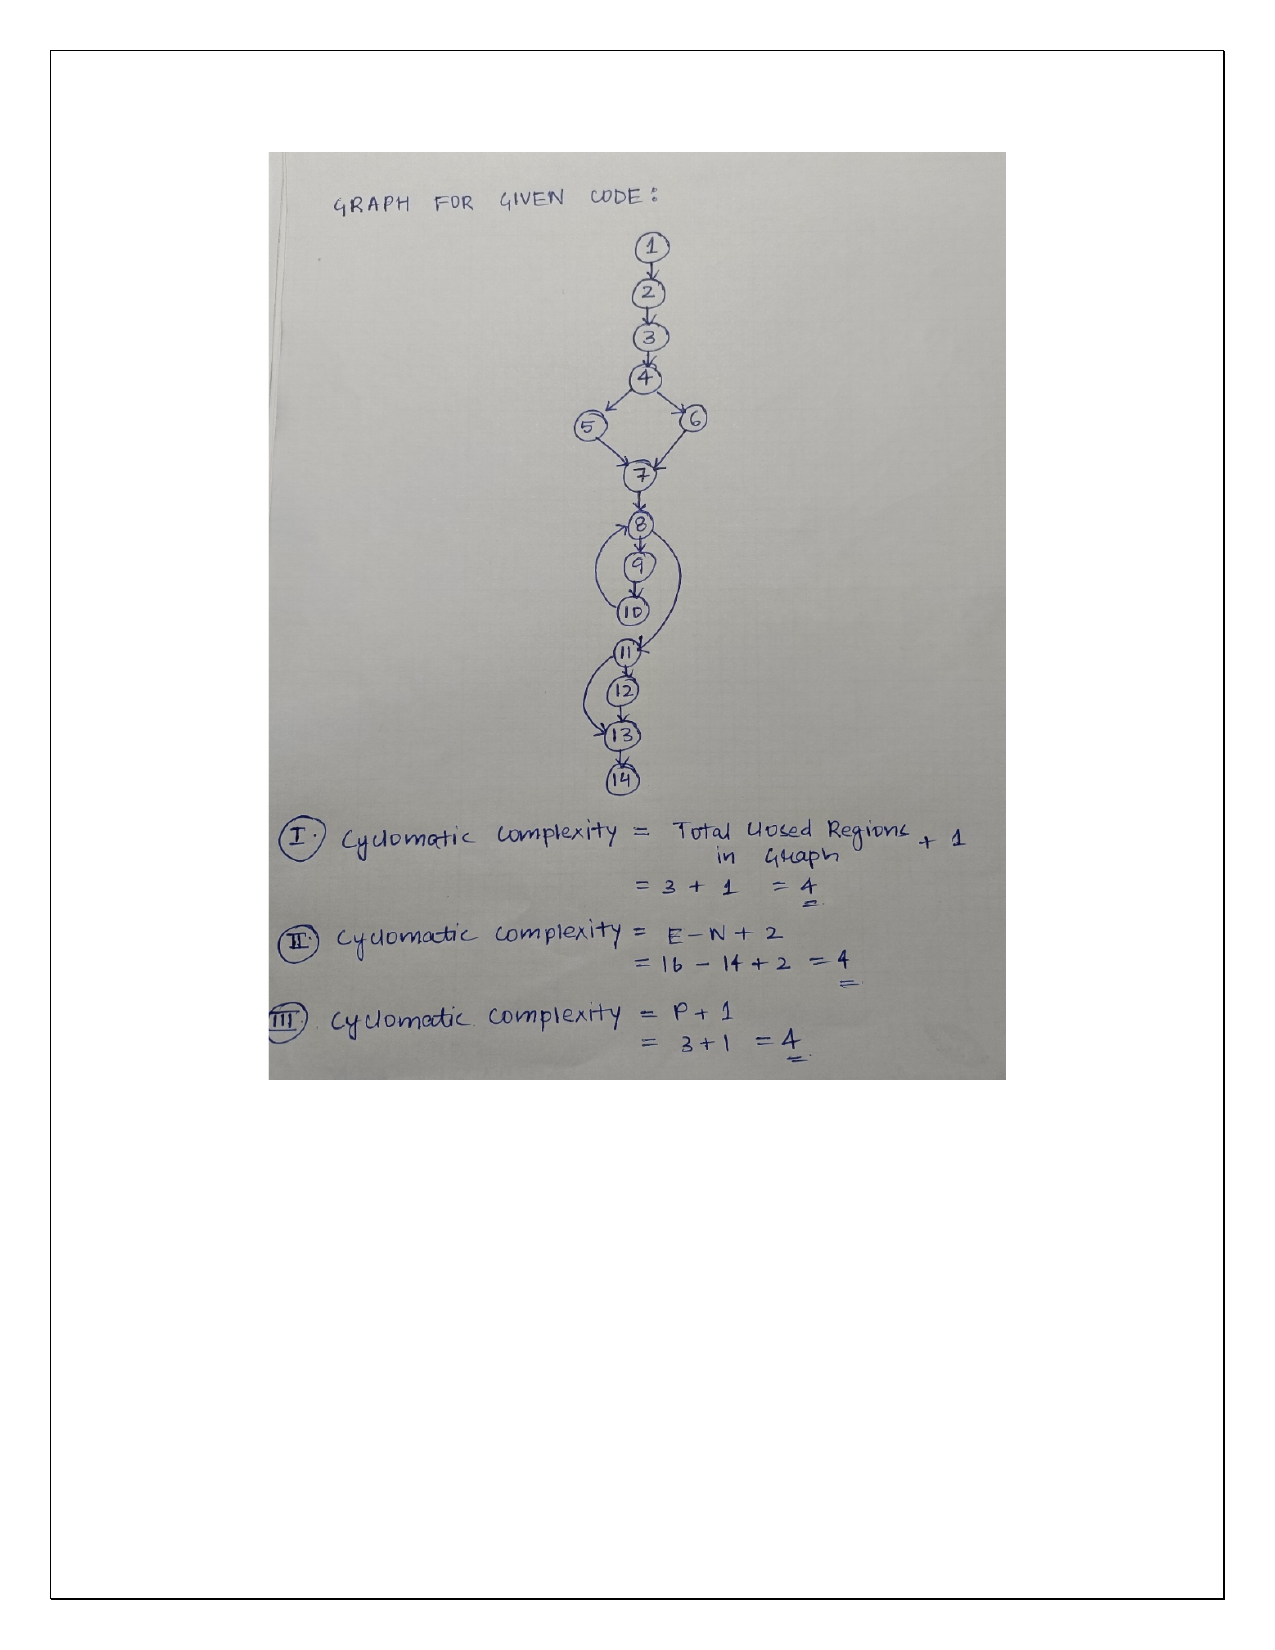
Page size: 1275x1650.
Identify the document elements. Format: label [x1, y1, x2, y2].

picture [269, 153, 1006, 1080]
